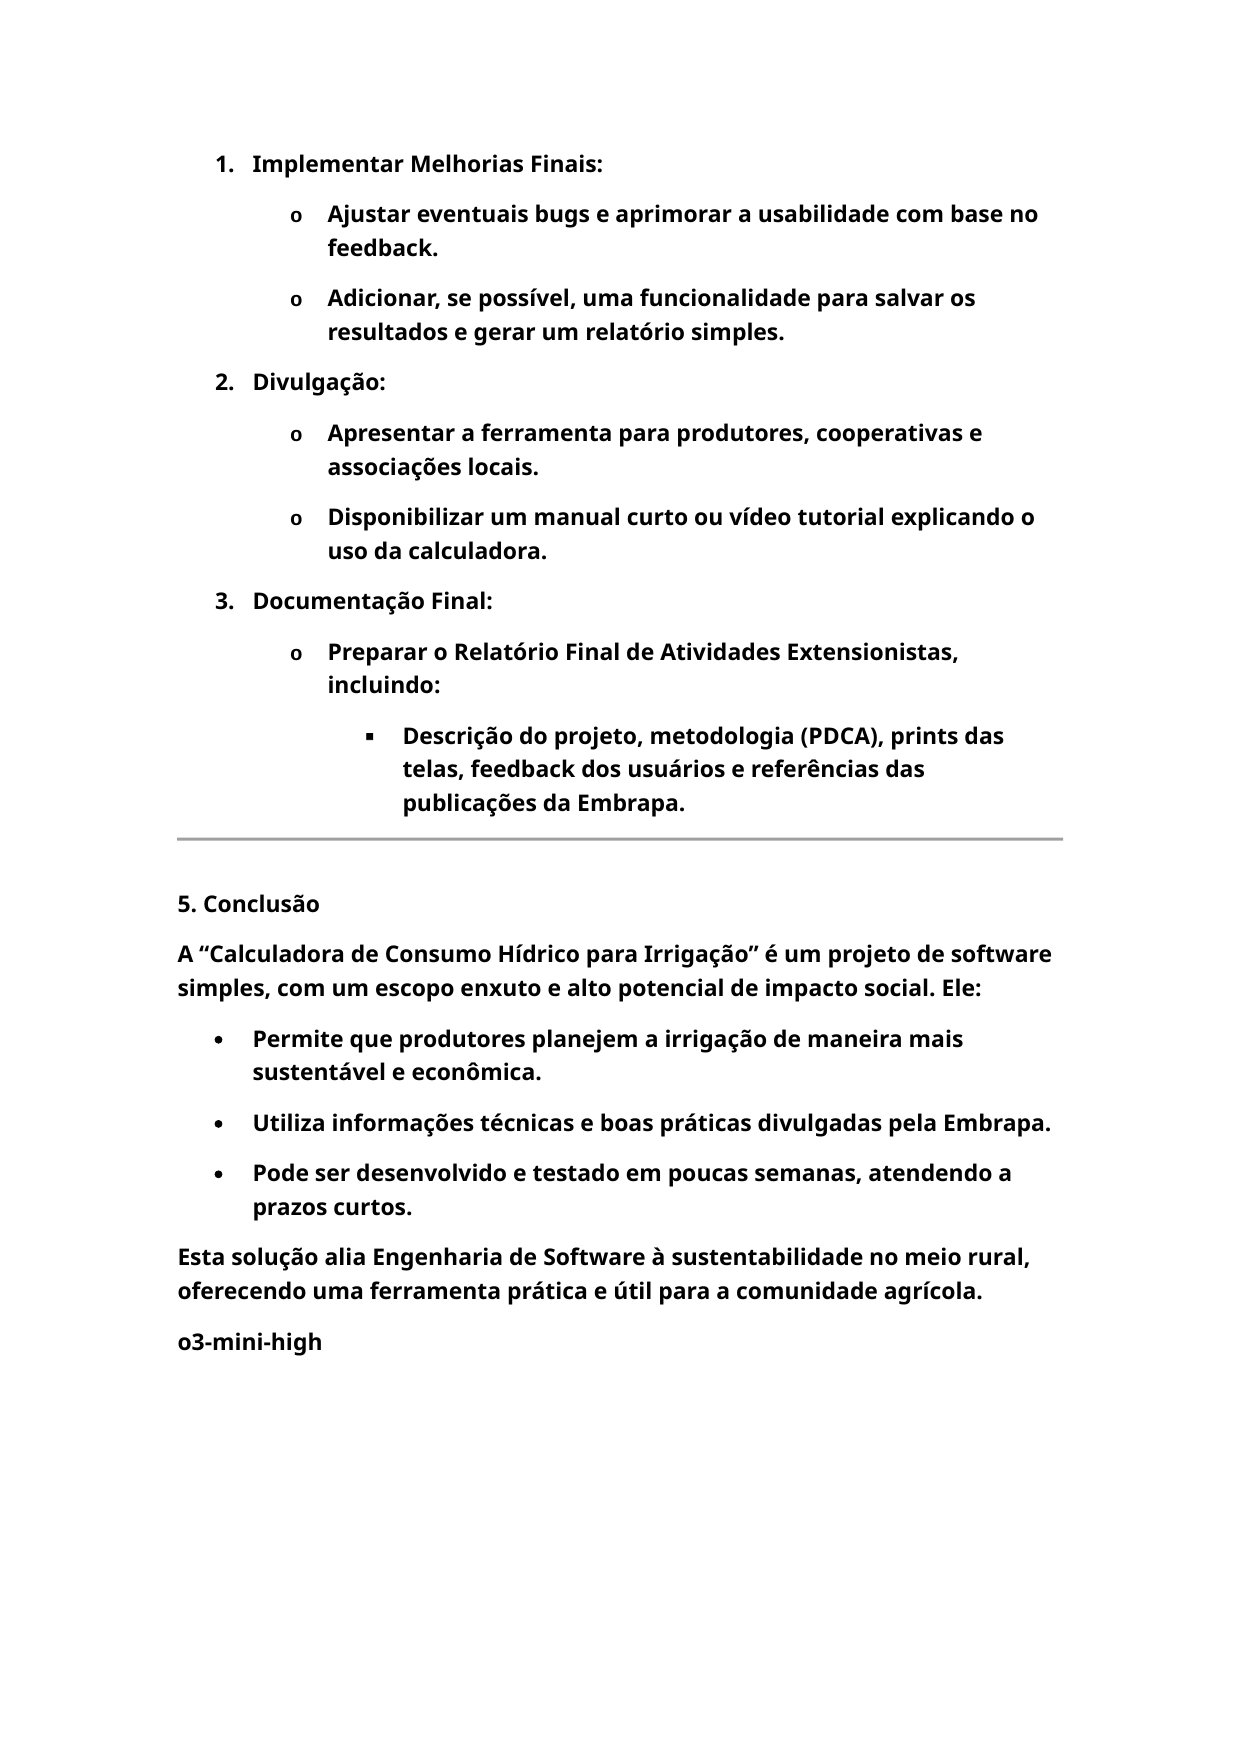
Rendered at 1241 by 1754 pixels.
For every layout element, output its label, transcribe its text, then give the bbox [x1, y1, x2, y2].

list Documentação Final: [215, 585, 1063, 616]
list Preparar o Relatório Final de Atividades Extensionistas, incluindo: [290, 636, 1063, 701]
list Descrição do projeto, metodologia (PDCA), prints das telas, feedback dos usuários e referências das publicações da Embrapa. [365, 720, 1063, 818]
list Disponibilizar um manual curto ou vídeo tutorial explicando o uso da calculadora. [290, 501, 1063, 566]
list Divulgação: [215, 366, 1063, 398]
text A “Calculadora de Consumo Hídrico para Irrigação” é um projeto de software simples, com um escopo enxuto e alto potencial de impacto social. Ele: [177, 938, 1063, 1003]
text o3-mini-high [177, 1326, 1063, 1357]
list Utiliza informações técnicas e boas práticas divulgadas pela Embrapa. [215, 1107, 1063, 1138]
list Apresentar a ferramenta para produtores, cooperativas e associações locais. [290, 417, 1063, 482]
list Adicionar, se possível, uma funcionalidade para salvar os resultados e gerar um relatório simples. [290, 282, 1063, 347]
list Pode ser desenvolvido e testado em poucas semanas, atendendo a prazos curtos. [215, 1157, 1063, 1222]
list Implementar Melhorias Finais: [215, 148, 1063, 179]
text 5. Conclusão [177, 888, 1063, 919]
list Ajustar eventuais bugs e aprimorar a usabilidade com base no feedback. [290, 198, 1063, 263]
list Permite que produtores planejem a irrigação de maneira mais sustentável e econômica. [215, 1023, 1063, 1088]
text Esta solução alia Engenharia de Software à sustentabilidade no meio rural, oferecendo uma ferramenta prática e útil para a comunidade agrícola. [177, 1241, 1063, 1306]
